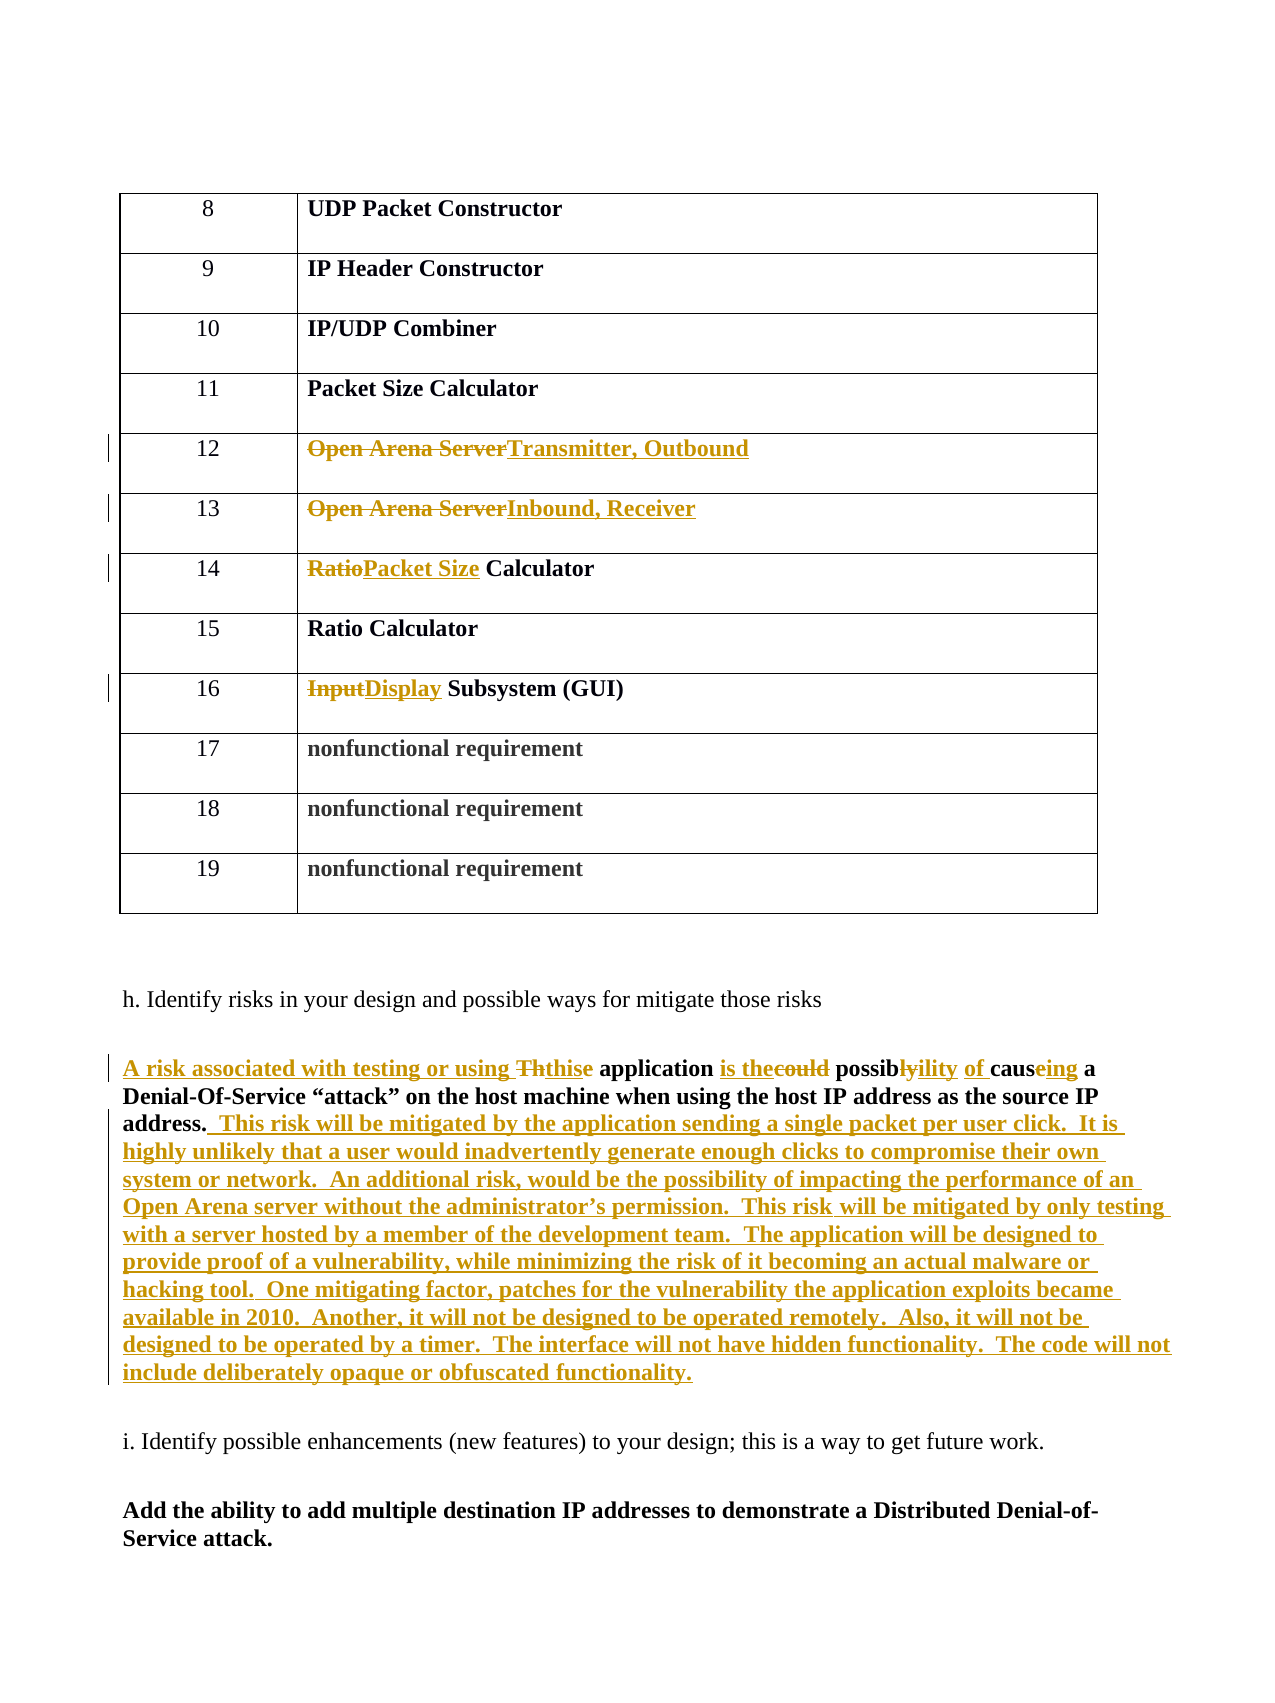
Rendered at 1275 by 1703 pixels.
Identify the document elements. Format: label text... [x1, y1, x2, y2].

table_cell IP/UDP Combiner [298, 314, 1097, 373]
table_cell 18 [121, 794, 297, 853]
table_cell [298, 494, 1097, 553]
table_cell Packet Size Calculator [298, 374, 1097, 433]
table_cell 14 [121, 554, 297, 613]
table_cell 12 [121, 434, 297, 493]
text h. Identify risks in your design and possible ways for mitigate those risks [122, 985, 1173, 1012]
table_cell nonfunctional requirement [298, 854, 1097, 913]
table_cell Ratio Calculator [298, 614, 1097, 673]
table_cell 15 [121, 614, 297, 673]
text Add the ability to add multiple destination IP addresses to demonstrate a Distributed Denial-of-Service attack. [122, 1497, 1173, 1552]
table_cell 11 [121, 374, 297, 433]
table_cell 13 [121, 494, 297, 553]
table_cell [298, 434, 1097, 493]
table_cell 17 [121, 734, 297, 793]
table_cell 19 [121, 854, 297, 913]
table_cell Calculator [298, 554, 1097, 613]
table_cell Subsystem (GUI) [298, 674, 1097, 733]
text application possib caus a Denial-Of-Service “attack” on the host machine when using the host IP address as the source IP address. [122, 1054, 1173, 1385]
table_cell 10 [121, 314, 297, 373]
table_cell 16 [121, 674, 297, 733]
table_cell nonfunctional requirement [298, 734, 1097, 793]
table_cell IP Header Constructor [298, 254, 1097, 313]
table_cell 9 [121, 254, 297, 313]
table_cell nonfunctional requirement [298, 794, 1097, 853]
table_cell UDP Packet Constructor [298, 194, 1097, 253]
text i. Identify possible enhancements (new features) to your design; this is a way to get future work. [122, 1427, 1173, 1455]
table_cell 8 [121, 194, 297, 253]
